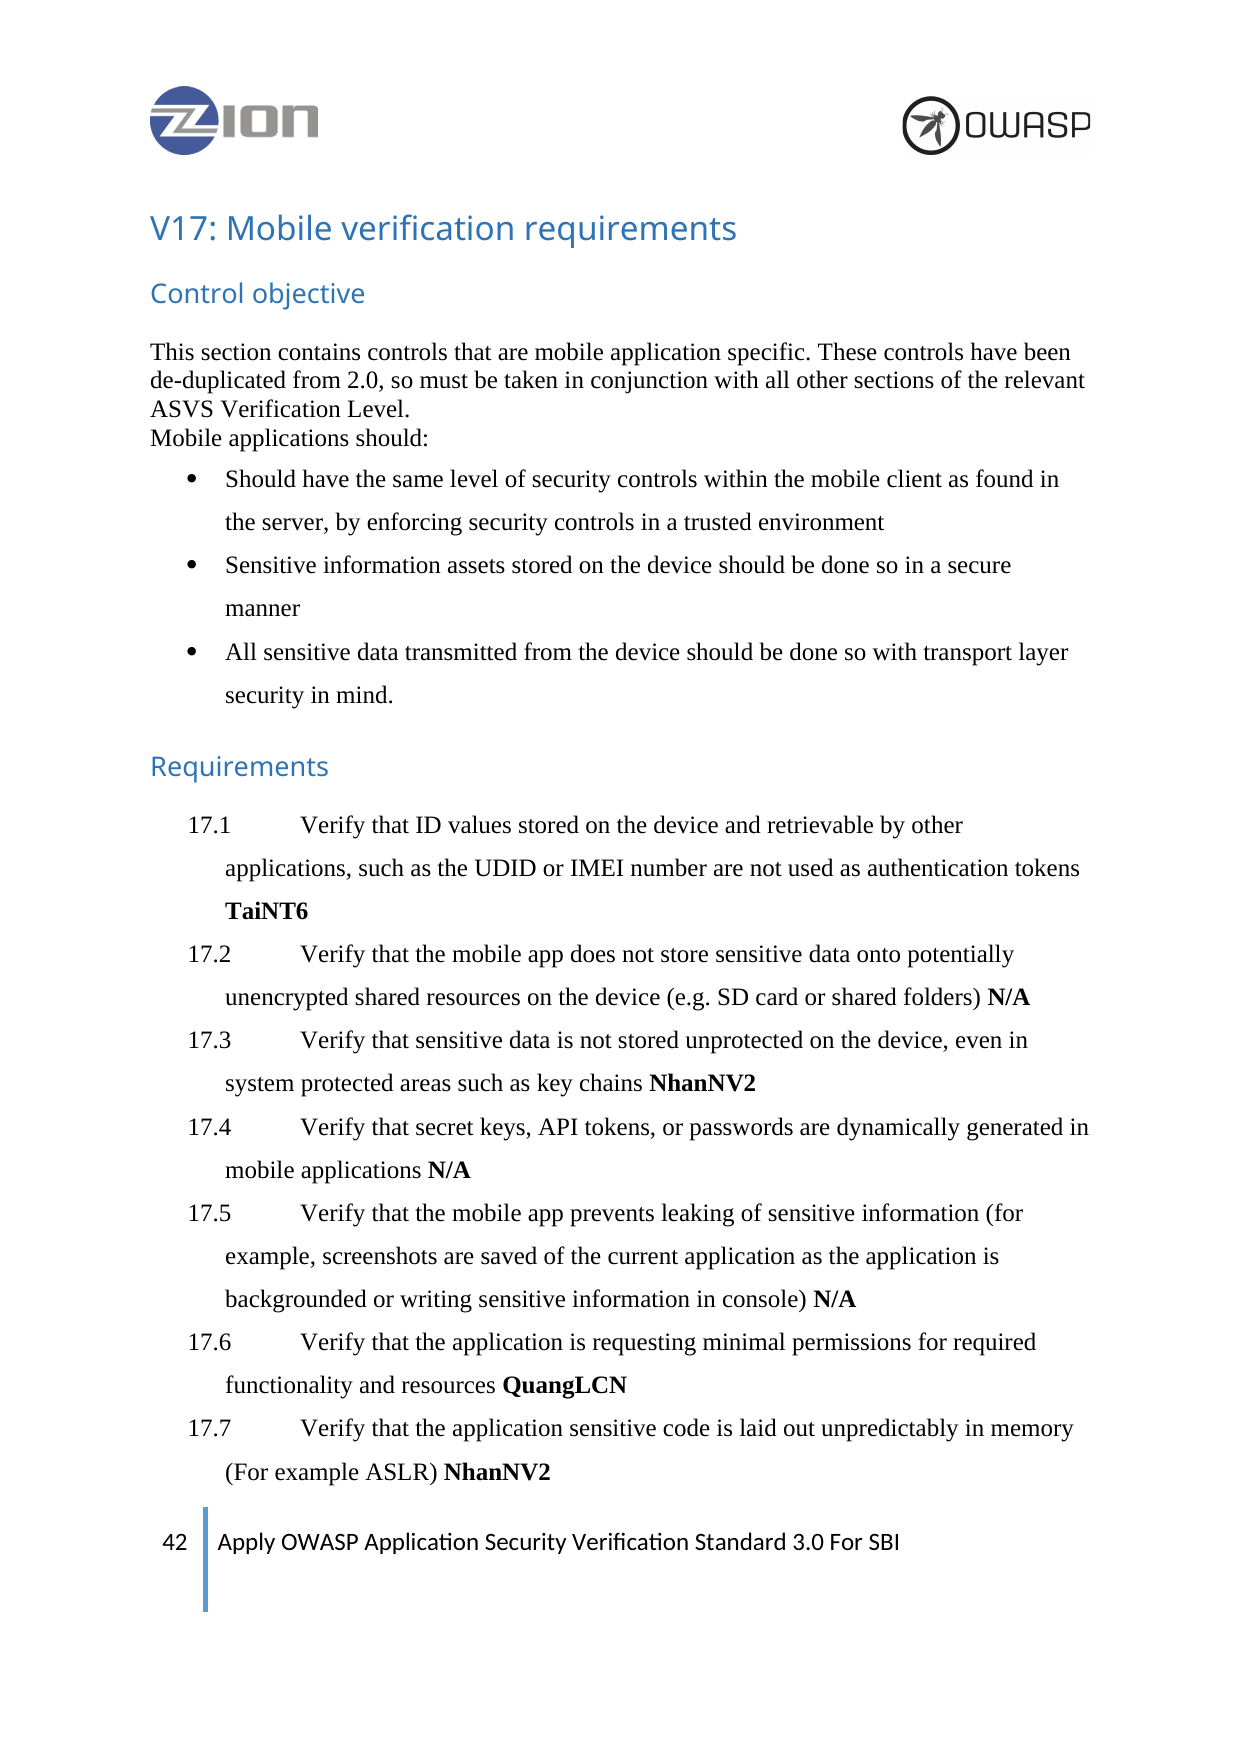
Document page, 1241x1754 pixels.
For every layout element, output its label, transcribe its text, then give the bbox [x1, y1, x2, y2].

subtitle Requirements [150, 748, 1090, 785]
list Verify that the mobile app prevents leaking of sensitive information (for example, screenshots are saved of the current application as the application is backgrounded or writing sensitive information in console) N/A [187, 1198, 1090, 1313]
subtitle Control objective [150, 275, 1090, 312]
subtitle V17: Mobile verification requirements [150, 204, 1090, 250]
text This section contains controls that are mobile application specific. These controls have been de-duplicated from 2.0, so must be taken in conjunction with all other sections of the relevant ASVS Verification Level. [150, 337, 1090, 423]
list Verify that the application sensitive code is laid out unpredictably in memory (For example ASLR) NhanNV2 [187, 1413, 1090, 1485]
list Verify that the application is requesting minimal permissions for required functionality and resources QuangLCN [187, 1327, 1090, 1399]
picture [902, 96, 1091, 155]
list All sensitive data transmitted from the device should be done so with transport layer security in mind. [187, 637, 1090, 708]
text Mobile applications should: [150, 423, 1090, 452]
list Verify that secret keys, API tokens, or passwords are dynamically generated in mobile applications N/A [187, 1112, 1090, 1183]
list Should have the same level of security controls within the mobile client as found in the server, by enforcing security controls in a trusted environment [187, 464, 1090, 536]
list Verify that sensitive data is not stored unprotected on the device, even in system protected areas such as key chains NhanNV2 [187, 1025, 1090, 1097]
picture [150, 86, 318, 155]
list Verify that ID values stored on the device and retrievable by other applications, such as the UDID or IMEI number are not used as authentication tokens TaiNT6 [187, 810, 1090, 925]
list Verify that the mobile app does not store sensitive data onto potentially unencrypted shared resources on the device (e.g. SD card or shared folders) N/A [187, 939, 1090, 1011]
list Sensitive information assets stored on the device should be done so in a secure manner [187, 550, 1090, 622]
